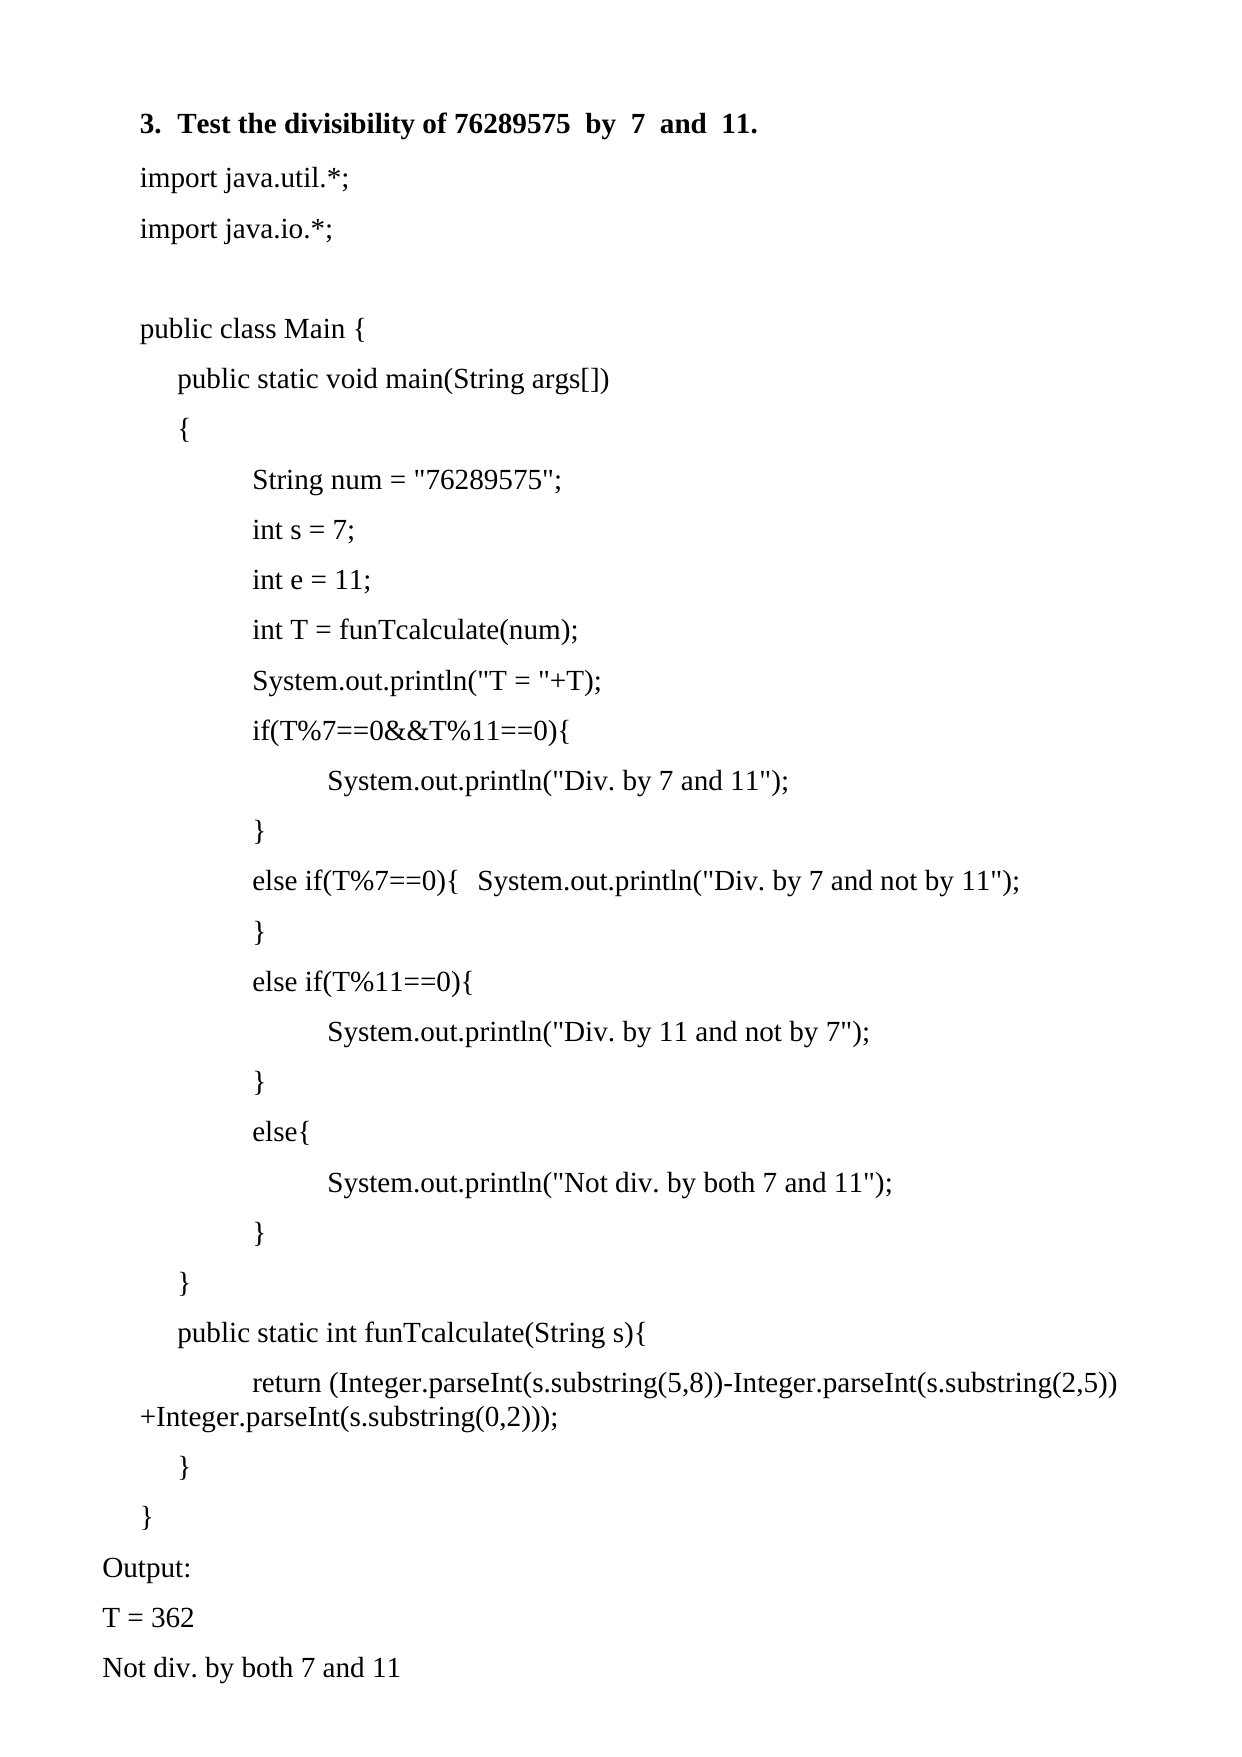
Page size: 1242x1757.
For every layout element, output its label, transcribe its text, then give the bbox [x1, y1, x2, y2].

text import java.io.*; [139, 211, 1142, 244]
text } [139, 1064, 1142, 1098]
text else if(T%11==0){ [139, 964, 1142, 997]
text public static void main(String args[]) [139, 361, 1142, 395]
text else{ [139, 1114, 1142, 1148]
text return (Integer.parseInt(s.substring(5,8))-Integer.parseInt(s.substring(2,5))+Integer.parseInt(s.substring(0,2))); [139, 1366, 1142, 1433]
text } [139, 1449, 1142, 1483]
text } [139, 1499, 1142, 1533]
text System.out.println("T = "+T); [139, 663, 1142, 696]
text System.out.println("Not div. by both 7 and 11"); [139, 1165, 1142, 1198]
text System.out.println("Div. by 7 and 11"); [139, 763, 1142, 797]
text Output: [102, 1550, 1142, 1583]
text public static int funTcalculate(String s){ [139, 1315, 1142, 1349]
text } [139, 914, 1142, 947]
text } [139, 813, 1142, 847]
text public class Main { [139, 311, 1142, 345]
text if(T%7==0&&T%11==0){ [139, 713, 1142, 746]
text int e = 11; [139, 562, 1142, 596]
text } [139, 1215, 1142, 1248]
text T = 362 [102, 1600, 1142, 1633]
text System.out.println("Div. by 11 and not by 7"); [139, 1014, 1142, 1048]
text } [139, 1265, 1142, 1299]
text Not div. by both 7 and 11 [102, 1650, 1142, 1684]
text else if(T%7==0){ System.out.println("Div. by 7 and not by 11"); [139, 863, 1142, 897]
list Test the divisibility of 76289575 by 7 and 11. [139, 106, 1142, 140]
text { [139, 412, 1142, 445]
text import java.util.*; [139, 161, 1142, 194]
text int T = funTcalculate(num); [139, 612, 1142, 646]
text int s = 7; [139, 512, 1142, 546]
text String num = "76289575"; [139, 462, 1142, 495]
